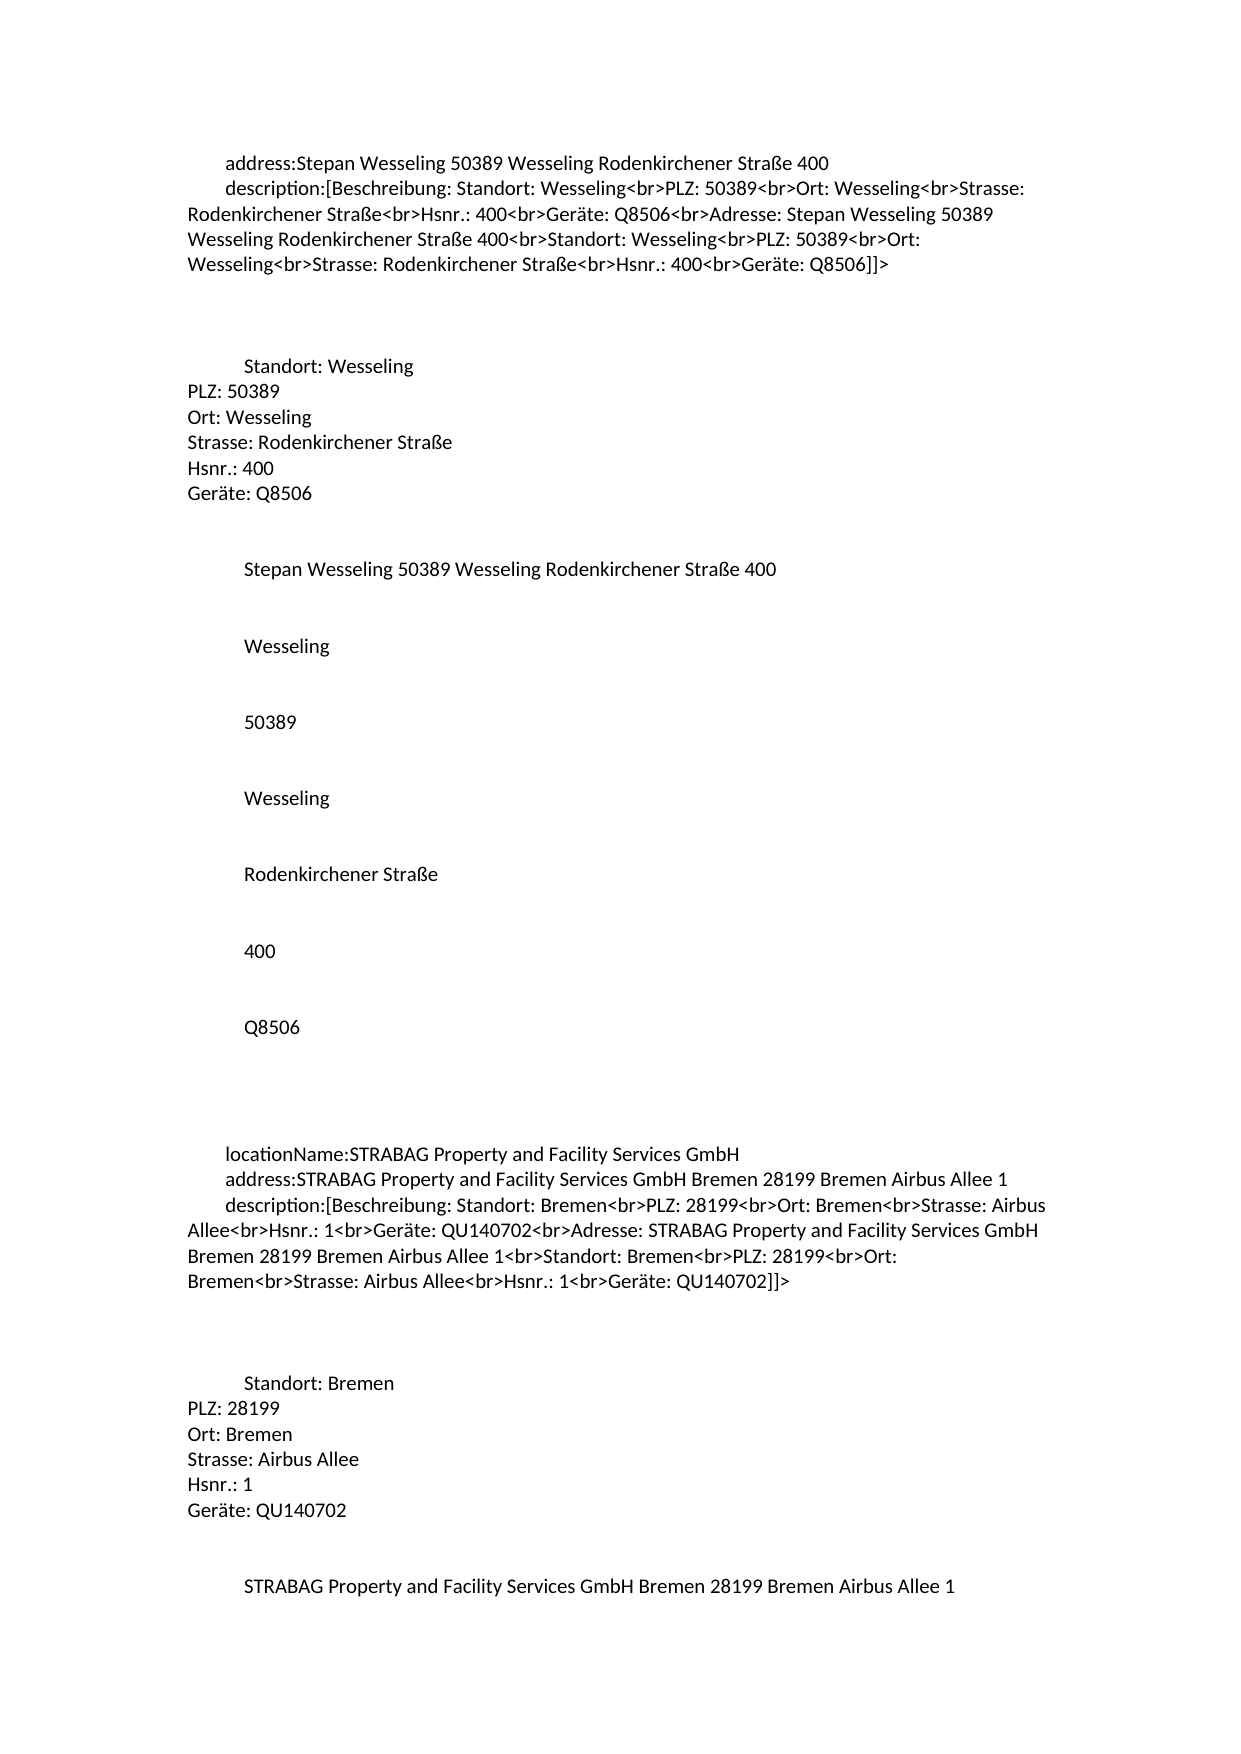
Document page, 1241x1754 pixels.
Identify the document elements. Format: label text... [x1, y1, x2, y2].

text PLZ: 28199 [187, 1395, 1053, 1421]
text Hsnr.: 1 [187, 1472, 1053, 1497]
text Hsnr.: 400 [187, 455, 1053, 480]
text Strasse: Rodenkirchener Straße [187, 429, 1053, 455]
text address:Stepan Wesseling 50389 Wesseling Rodenkirchener Straße 400 [187, 150, 1053, 175]
text Standort: Wesseling [187, 353, 1053, 379]
text Stepan Wesseling 50389 Wesseling Rodenkirchener Straße 400 [187, 557, 1053, 582]
text PLZ: 50389 [187, 379, 1053, 404]
text Ort: Bremen [187, 1421, 1053, 1446]
text Q8506 [187, 1014, 1053, 1039]
text 50389 [187, 709, 1053, 734]
text Strasse: Airbus Allee [187, 1446, 1053, 1472]
text description:[Beschreibung: Standort: Bremen<br>PLZ: 28199<br>Ort: Bremen<br>Strasse: Airbus Allee<br>Hsnr.: 1<br>Geräte: QU140702<br>Adresse: STRABAG Property and Facility Services GmbH Bremen 28199 Bremen Airbus Allee 1<br>Standort: Bremen<br>PLZ: 28199<br>Ort: Bremen<br>Strasse: Airbus Allee<br>Hsnr.: 1<br>Geräte: QU140702]]> [187, 1192, 1053, 1294]
text Wesseling [187, 785, 1053, 811]
text description:[Beschreibung: Standort: Wesseling<br>PLZ: 50389<br>Ort: Wesseling<br>Strasse: Rodenkirchener Straße<br>Hsnr.: 400<br>Geräte: Q8506<br>Adresse: Stepan Wesseling 50389 Wesseling Rodenkirchener Straße 400<br>Standort: Wesseling<br>PLZ: 50389<br>Ort: Wesseling<br>Strasse: Rodenkirchener Straße<br>Hsnr.: 400<br>Geräte: Q8506]]> [187, 175, 1053, 277]
text 400 [187, 938, 1053, 963]
text Geräte: Q8506 [187, 480, 1053, 506]
text Standort: Bremen [187, 1370, 1053, 1395]
text locationName:STRABAG Property and Facility Services GmbH [187, 1141, 1053, 1167]
text Geräte: QU140702 [187, 1497, 1053, 1522]
text Ort: Wesseling [187, 404, 1053, 429]
text Rodenkirchener Straße [187, 862, 1053, 887]
text Wesseling [187, 633, 1053, 658]
text address:STRABAG Property and Facility Services GmbH Bremen 28199 Bremen Airbus Allee 1 [187, 1167, 1053, 1192]
text STRABAG Property and Facility Services GmbH Bremen 28199 Bremen Airbus Allee 1 [187, 1573, 1053, 1599]
